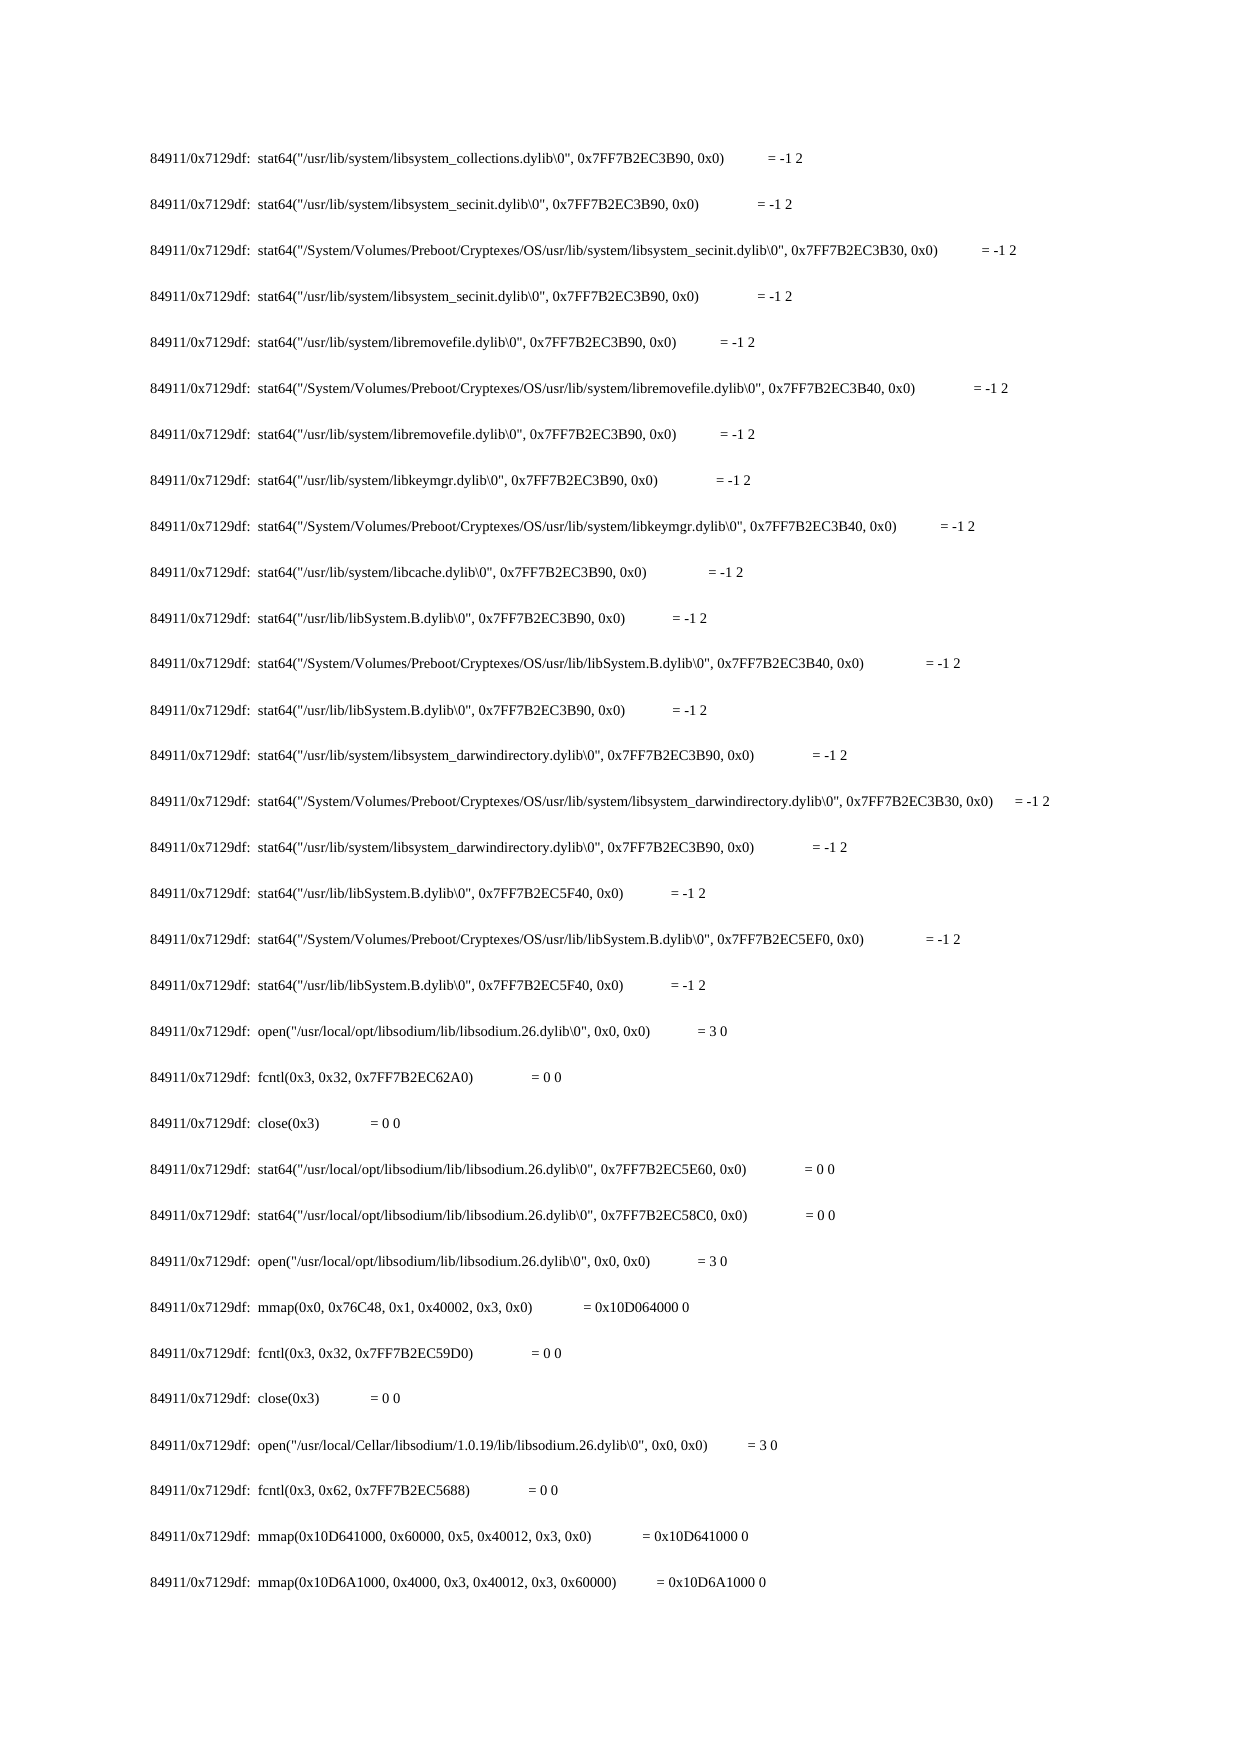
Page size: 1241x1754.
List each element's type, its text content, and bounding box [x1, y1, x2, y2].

text 84911/0x7129df: stat64("/usr/lib/system/libsystem_secinit.dylib\0", 0x7FF7B2EC3B90, 0x0) = -1 2 [150, 288, 1072, 304]
text 84911/0x7129df: stat64("/usr/lib/system/libremovefile.dylib\0", 0x7FF7B2EC3B90, 0x0) = -1 2 [150, 426, 1072, 442]
text 84911/0x7129df: stat64("/usr/lib/system/libsystem_darwindirectory.dylib\0", 0x7FF7B2EC3B90, 0x0) = -1 2 [150, 747, 1072, 764]
text 84911/0x7129df: mmap(0x10D641000, 0x60000, 0x5, 0x40012, 0x3, 0x0) = 0x10D641000 0 [150, 1528, 1072, 1545]
text 84911/0x7129df: stat64("/System/Volumes/Preboot/Cryptexes/OS/usr/lib/system/libremovefile.dylib\0", 0x7FF7B2EC3B40, 0x0) = -1 2 [150, 380, 1072, 396]
text 84911/0x7129df: fcntl(0x3, 0x32, 0x7FF7B2EC62A0) = 0 0 [150, 1069, 1072, 1086]
text 84911/0x7129df: stat64("/System/Volumes/Preboot/Cryptexes/OS/usr/lib/system/libsystem_darwindirectory.dylib\0", 0x7FF7B2EC3B30, 0x0) = -1 2 [150, 793, 1072, 810]
text 84911/0x7129df: fcntl(0x3, 0x32, 0x7FF7B2EC59D0) = 0 0 [150, 1344, 1072, 1361]
text 84911/0x7129df: mmap(0x10D6A1000, 0x4000, 0x3, 0x40012, 0x3, 0x60000) = 0x10D6A1000 0 [150, 1574, 1072, 1591]
text 84911/0x7129df: stat64("/usr/lib/system/libsystem_secinit.dylib\0", 0x7FF7B2EC3B90, 0x0) = -1 2 [150, 196, 1072, 213]
text 84911/0x7129df: stat64("/System/Volumes/Preboot/Cryptexes/OS/usr/lib/system/libsystem_secinit.dylib\0", 0x7FF7B2EC3B30, 0x0) = -1 2 [150, 242, 1072, 259]
text 84911/0x7129df: close(0x3) = 0 0 [150, 1390, 1072, 1407]
text 84911/0x7129df: stat64("/usr/lib/system/libkeymgr.dylib\0", 0x7FF7B2EC3B90, 0x0) = -1 2 [150, 472, 1072, 488]
text 84911/0x7129df: stat64("/usr/lib/libSystem.B.dylib\0", 0x7FF7B2EC3B90, 0x0) = -1 2 [150, 609, 1072, 626]
text 84911/0x7129df: stat64("/usr/local/opt/libsodium/lib/libsodium.26.dylib\0", 0x7FF7B2EC58C0, 0x0) = 0 0 [150, 1207, 1072, 1223]
text 84911/0x7129df: stat64("/usr/lib/libSystem.B.dylib\0", 0x7FF7B2EC3B90, 0x0) = -1 2 [150, 701, 1072, 718]
text 84911/0x7129df: stat64("/System/Volumes/Preboot/Cryptexes/OS/usr/lib/libSystem.B.dylib\0", 0x7FF7B2EC5EF0, 0x0) = -1 2 [150, 931, 1072, 948]
text 84911/0x7129df: stat64("/usr/lib/system/libcache.dylib\0", 0x7FF7B2EC3B90, 0x0) = -1 2 [150, 563, 1072, 580]
text 84911/0x7129df: stat64("/System/Volumes/Preboot/Cryptexes/OS/usr/lib/libSystem.B.dylib\0", 0x7FF7B2EC3B40, 0x0) = -1 2 [150, 655, 1072, 672]
text 84911/0x7129df: stat64("/usr/lib/libSystem.B.dylib\0", 0x7FF7B2EC5F40, 0x0) = -1 2 [150, 885, 1072, 902]
text 84911/0x7129df: stat64("/usr/lib/libSystem.B.dylib\0", 0x7FF7B2EC5F40, 0x0) = -1 2 [150, 977, 1072, 994]
text 84911/0x7129df: stat64("/System/Volumes/Preboot/Cryptexes/OS/usr/lib/system/libkeymgr.dylib\0", 0x7FF7B2EC3B40, 0x0) = -1 2 [150, 517, 1072, 534]
text 84911/0x7129df: mmap(0x0, 0x76C48, 0x1, 0x40002, 0x3, 0x0) = 0x10D064000 0 [150, 1298, 1072, 1315]
text 84911/0x7129df: open("/usr/local/Cellar/libsodium/1.0.19/lib/libsodium.26.dylib\0", 0x0, 0x0) = 3 0 [150, 1436, 1072, 1453]
text 84911/0x7129df: stat64("/usr/local/opt/libsodium/lib/libsodium.26.dylib\0", 0x7FF7B2EC5E60, 0x0) = 0 0 [150, 1161, 1072, 1177]
text 84911/0x7129df: stat64("/usr/lib/system/libsystem_darwindirectory.dylib\0", 0x7FF7B2EC3B90, 0x0) = -1 2 [150, 839, 1072, 856]
text 84911/0x7129df: close(0x3) = 0 0 [150, 1115, 1072, 1131]
text 84911/0x7129df: stat64("/usr/lib/system/libremovefile.dylib\0", 0x7FF7B2EC3B90, 0x0) = -1 2 [150, 334, 1072, 351]
text 84911/0x7129df: open("/usr/local/opt/libsodium/lib/libsodium.26.dylib\0", 0x0, 0x0) = 3 0 [150, 1023, 1072, 1039]
text 84911/0x7129df: fcntl(0x3, 0x62, 0x7FF7B2EC5688) = 0 0 [150, 1482, 1072, 1499]
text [150, 150, 1072, 167]
text 84911/0x7129df: open("/usr/local/opt/libsodium/lib/libsodium.26.dylib\0", 0x0, 0x0) = 3 0 [150, 1252, 1072, 1269]
